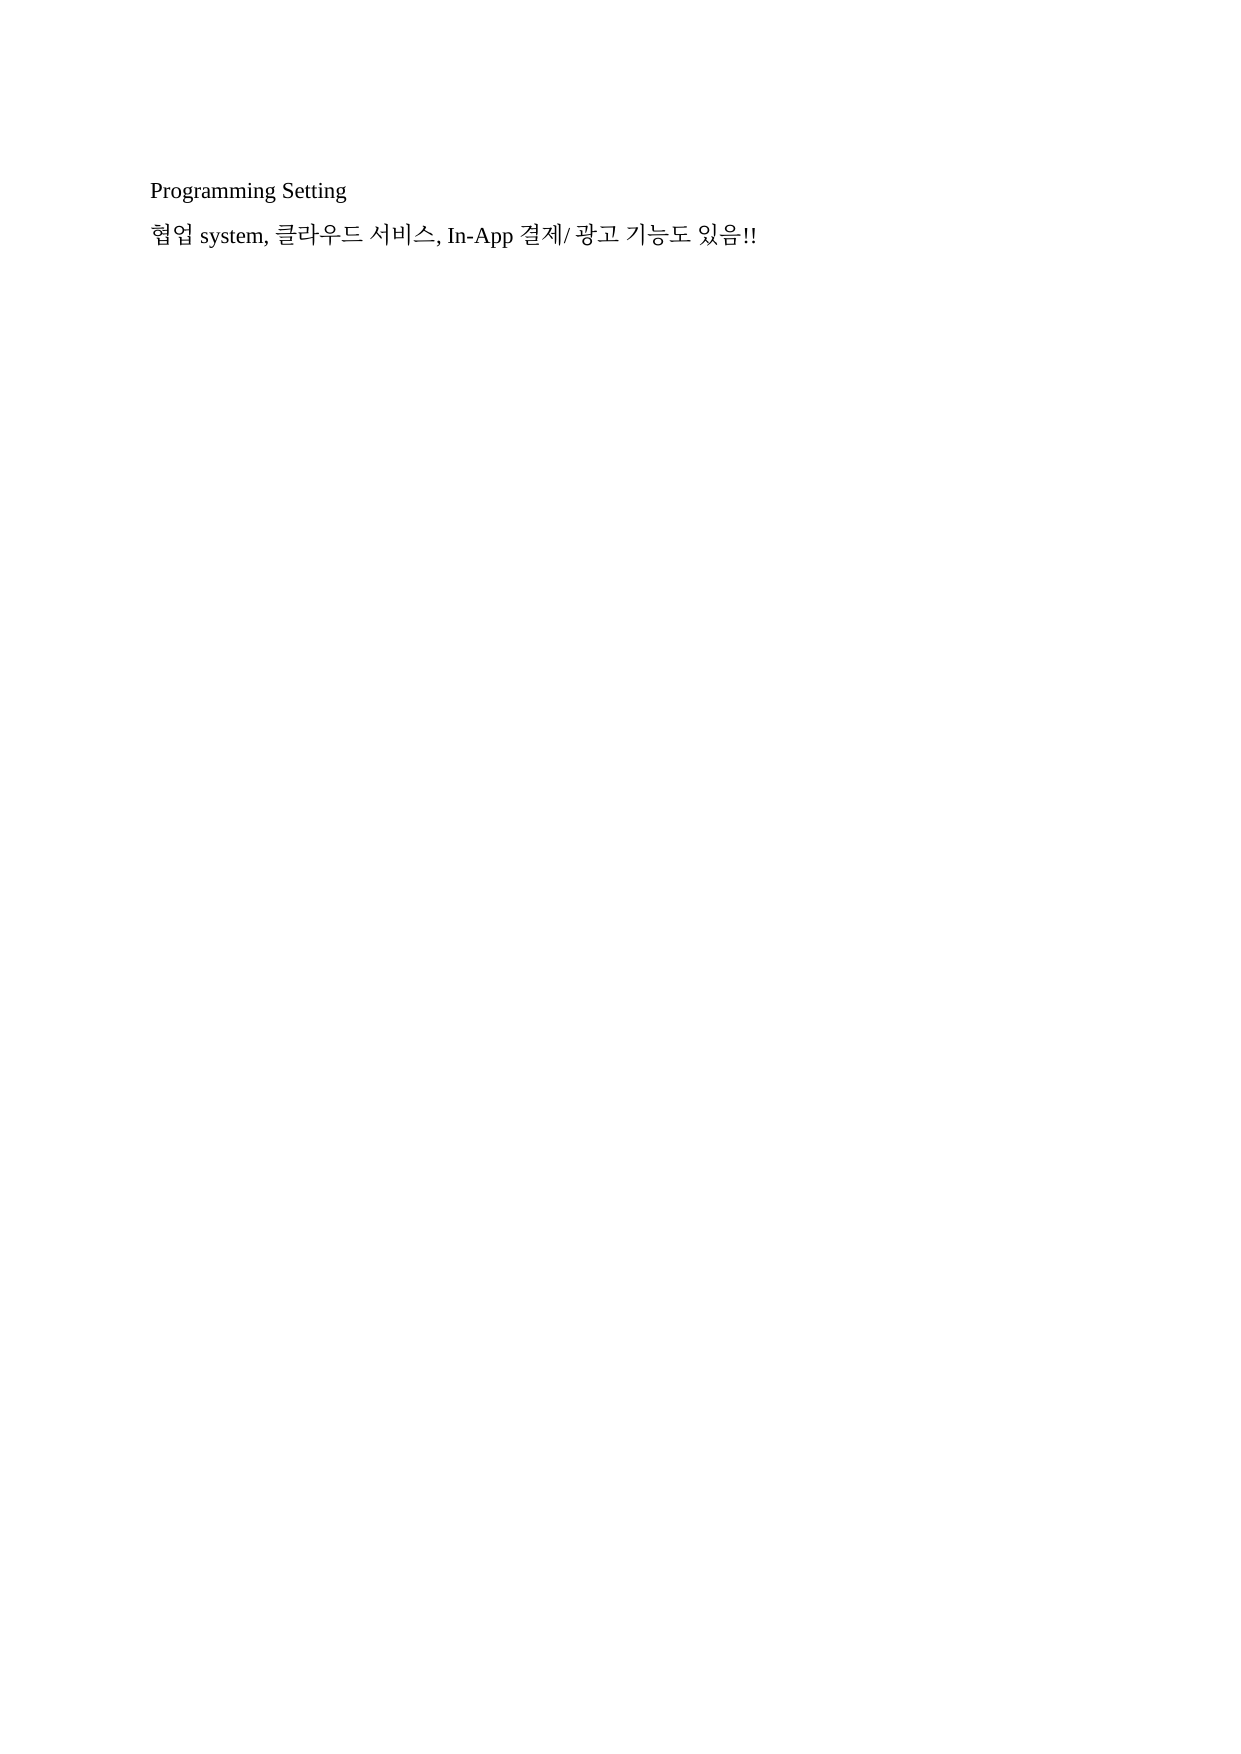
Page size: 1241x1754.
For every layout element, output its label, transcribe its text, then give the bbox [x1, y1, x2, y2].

text Programming Setting [150, 177, 1090, 203]
text 협업 system, 클라우드 서비스, In-App 결제/ 광고 기능도 있음!! [150, 222, 1090, 249]
